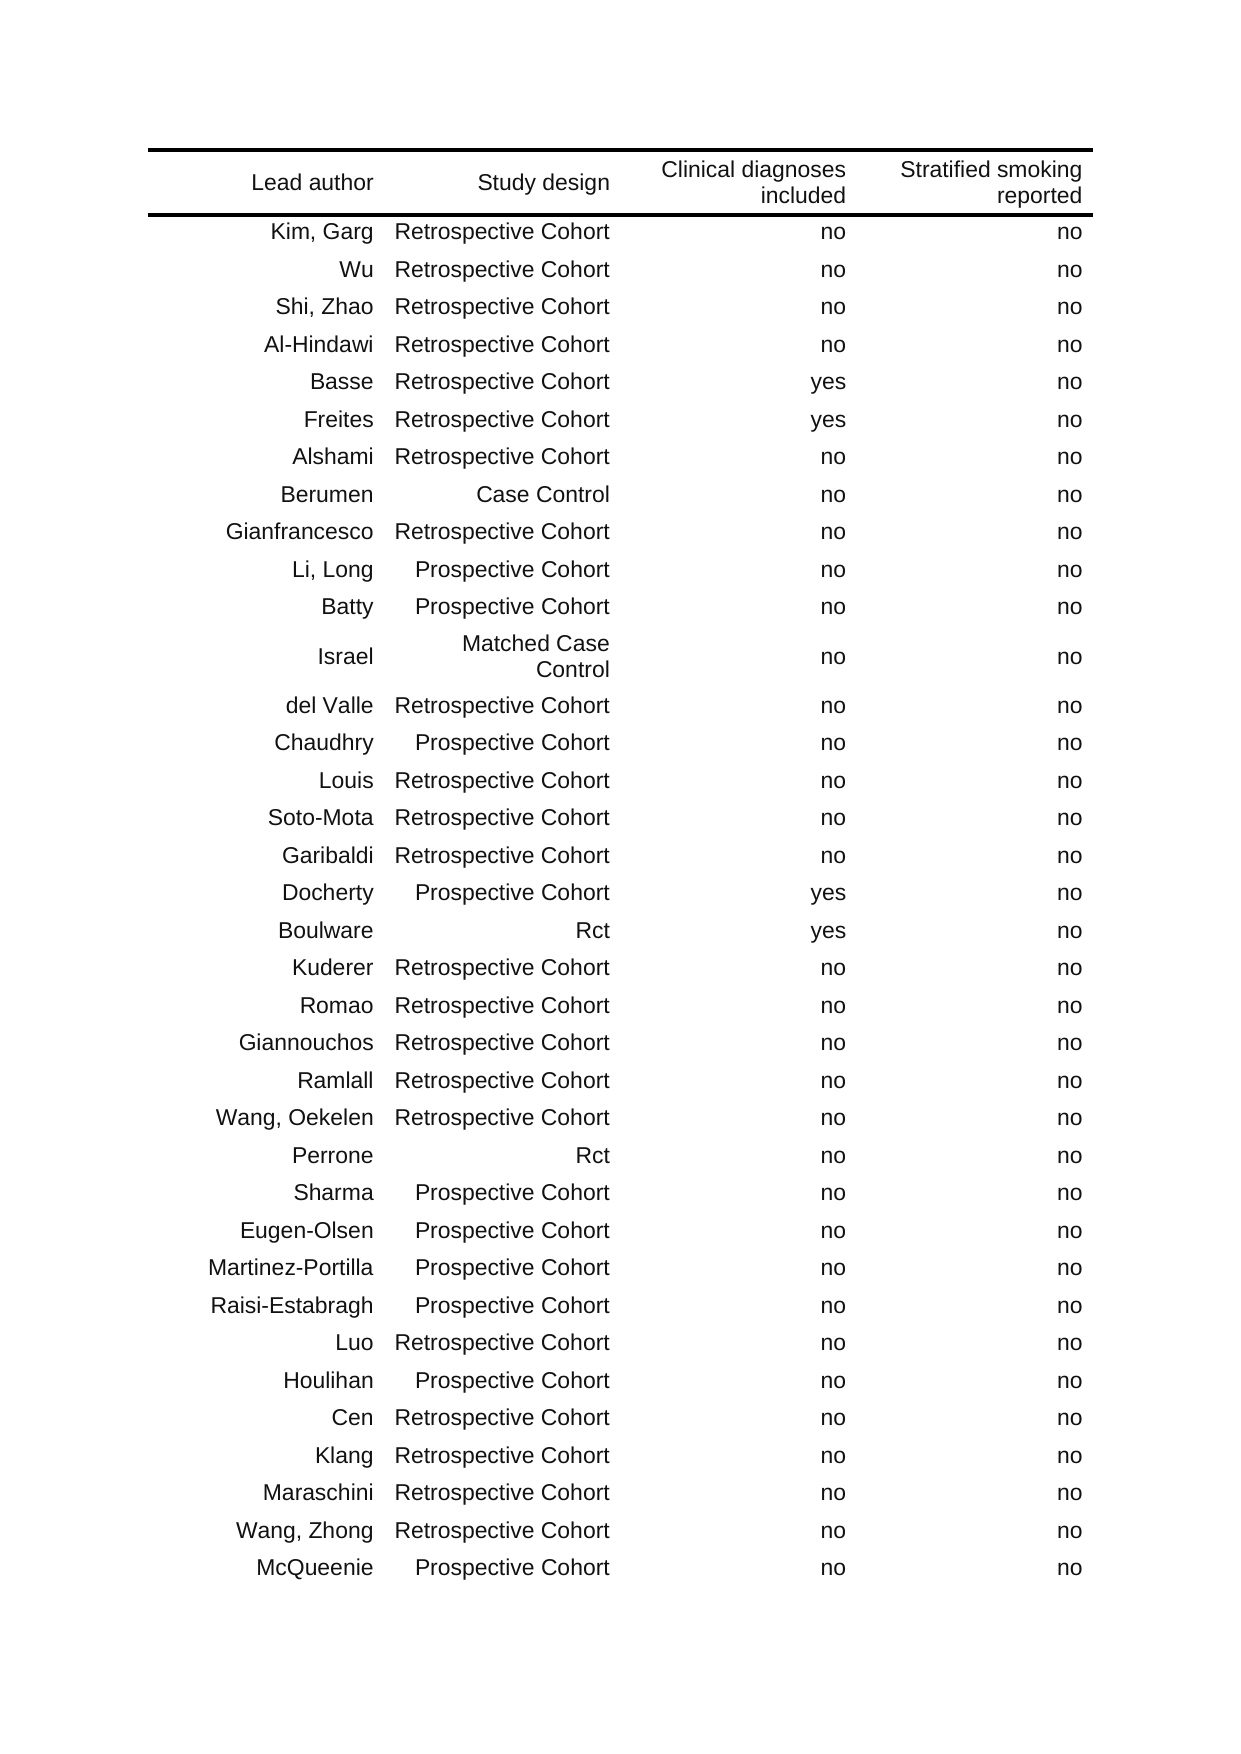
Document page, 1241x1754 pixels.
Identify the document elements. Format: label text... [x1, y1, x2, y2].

table_cell no [856, 911, 1093, 949]
table_cell no [620, 1324, 856, 1361]
table_cell no [856, 250, 1093, 288]
table_cell Klang [148, 1436, 384, 1474]
table_cell no [620, 217, 856, 250]
table_cell Martinez-Portilla [148, 1249, 384, 1286]
table_cell Retrospective Cohort [384, 799, 620, 836]
table_cell no [856, 513, 1093, 550]
table_cell Soto-Mota [148, 799, 384, 836]
table_cell no [856, 949, 1093, 986]
table_cell no [856, 1361, 1093, 1399]
table_cell no [856, 363, 1093, 400]
table_cell Maraschini [148, 1474, 384, 1511]
table_cell Retrospective Cohort [384, 325, 620, 363]
table_cell no [620, 1286, 856, 1324]
table_cell no [856, 1211, 1093, 1249]
table_cell Eugen-Olsen [148, 1211, 384, 1249]
table_cell no [856, 1511, 1093, 1549]
table_cell no [856, 325, 1093, 363]
table_cell Matched Case Control [384, 625, 620, 686]
table_cell Wang, Oekelen [148, 1099, 384, 1136]
table_cell Retrospective Cohort [384, 1436, 620, 1474]
table_header Study design [384, 152, 620, 213]
table_cell Chaudhry [148, 724, 384, 761]
table_cell Rct [384, 1136, 620, 1174]
table_cell no [620, 986, 856, 1024]
table_cell no [620, 550, 856, 588]
table_header Lead author [148, 152, 384, 213]
table_cell no [856, 1136, 1093, 1174]
table_cell no [620, 1474, 856, 1511]
table_cell Prospective Cohort [384, 1211, 620, 1249]
table_cell no [620, 1549, 856, 1586]
table_cell Prospective Cohort [384, 1286, 620, 1324]
table_cell no [856, 288, 1093, 325]
table_cell Prospective Cohort [384, 550, 620, 588]
table_cell Docherty [148, 874, 384, 911]
table_cell Retrospective Cohort [384, 288, 620, 325]
table_cell Kim, Garg [148, 217, 384, 250]
table_cell Retrospective Cohort [384, 513, 620, 550]
table_cell no [620, 761, 856, 799]
table_cell Retrospective Cohort [384, 686, 620, 724]
table_cell no [620, 686, 856, 724]
table_cell no [620, 588, 856, 625]
table_cell no [856, 1474, 1093, 1511]
table_cell Houlihan [148, 1361, 384, 1399]
table_cell no [620, 1399, 856, 1436]
table_cell Retrospective Cohort [384, 949, 620, 986]
table_cell no [620, 1511, 856, 1549]
table_cell no [856, 686, 1093, 724]
table_cell no [620, 1174, 856, 1211]
table_cell Retrospective Cohort [384, 1099, 620, 1136]
table_cell no [856, 1061, 1093, 1099]
table_cell Basse [148, 363, 384, 400]
table_cell no [620, 1061, 856, 1099]
table_cell Retrospective Cohort [384, 1511, 620, 1549]
table_cell no [856, 400, 1093, 438]
table_cell no [856, 217, 1093, 250]
table_cell Garibaldi [148, 836, 384, 874]
table_cell no [620, 438, 856, 475]
table_cell Shi, Zhao [148, 288, 384, 325]
table_cell Perrone [148, 1136, 384, 1174]
table_cell Retrospective Cohort [384, 761, 620, 799]
table_cell Romao [148, 986, 384, 1024]
table_cell no [856, 550, 1093, 588]
table_cell no [856, 475, 1093, 513]
table_cell no [620, 625, 856, 686]
table_cell Case Control [384, 475, 620, 513]
table_cell Prospective Cohort [384, 1249, 620, 1286]
table_cell no [856, 724, 1093, 761]
table_cell Retrospective Cohort [384, 1024, 620, 1061]
table_cell Retrospective Cohort [384, 1474, 620, 1511]
table_cell no [620, 724, 856, 761]
table_cell no [856, 438, 1093, 475]
table_cell Retrospective Cohort [384, 363, 620, 400]
table_cell Louis [148, 761, 384, 799]
table_cell no [620, 799, 856, 836]
table_cell Prospective Cohort [384, 588, 620, 625]
table_cell no [856, 874, 1093, 911]
table_cell no [620, 475, 856, 513]
table_cell Alshami [148, 438, 384, 475]
table_cell Israel [148, 625, 384, 686]
table_cell no [856, 588, 1093, 625]
table_cell no [620, 1249, 856, 1286]
table_cell Kuderer [148, 949, 384, 986]
table_cell Wu [148, 250, 384, 288]
table_cell no [620, 325, 856, 363]
table_header Clinical diagnoses included [620, 152, 856, 213]
table_cell Wang, Zhong [148, 1511, 384, 1549]
table_cell Retrospective Cohort [384, 836, 620, 874]
table_cell Batty [148, 588, 384, 625]
table_cell no [856, 1436, 1093, 1474]
table_cell Raisi-Estabragh [148, 1286, 384, 1324]
table_cell Retrospective Cohort [384, 1324, 620, 1361]
table_cell Cen [148, 1399, 384, 1436]
table_cell Retrospective Cohort [384, 438, 620, 475]
table_cell Al-Hindawi [148, 325, 384, 363]
table_cell no [856, 1399, 1093, 1436]
table_cell no [856, 625, 1093, 686]
table_cell Retrospective Cohort [384, 400, 620, 438]
table_cell Retrospective Cohort [384, 250, 620, 288]
table_cell no [620, 1024, 856, 1061]
table_cell no [620, 1361, 856, 1399]
table_cell Gianfrancesco [148, 513, 384, 550]
table_cell no [856, 1099, 1093, 1136]
table_cell no [620, 288, 856, 325]
table_cell Giannouchos [148, 1024, 384, 1061]
table_cell Prospective Cohort [384, 724, 620, 761]
table_cell no [620, 1211, 856, 1249]
table_cell Retrospective Cohort [384, 217, 620, 250]
table_cell Berumen [148, 475, 384, 513]
table_cell Boulware [148, 911, 384, 949]
table_cell no [620, 1436, 856, 1474]
table_cell Sharma [148, 1174, 384, 1211]
table_cell no [620, 513, 856, 550]
table_cell Retrospective Cohort [384, 1399, 620, 1436]
table_cell no [856, 1024, 1093, 1061]
table_cell Retrospective Cohort [384, 986, 620, 1024]
table_cell no [856, 986, 1093, 1024]
table_cell Retrospective Cohort [384, 1061, 620, 1099]
table_cell McQueenie [148, 1549, 384, 1586]
table_cell no [620, 1136, 856, 1174]
table_cell yes [620, 874, 856, 911]
table_cell no [856, 836, 1093, 874]
table_cell no [620, 1099, 856, 1136]
table_cell Freites [148, 400, 384, 438]
table_cell yes [620, 911, 856, 949]
table_cell Luo [148, 1324, 384, 1361]
table_cell del Valle [148, 686, 384, 724]
table_cell no [856, 799, 1093, 836]
table_cell no [620, 949, 856, 986]
table_cell no [856, 1286, 1093, 1324]
table_cell no [856, 1174, 1093, 1211]
table_header Stratified smoking reported [856, 152, 1093, 213]
table_cell Prospective Cohort [384, 874, 620, 911]
table_cell yes [620, 363, 856, 400]
table_cell no [856, 1249, 1093, 1286]
table_cell Rct [384, 911, 620, 949]
table_cell no [856, 1549, 1093, 1586]
table_cell no [620, 250, 856, 288]
table_cell Prospective Cohort [384, 1361, 620, 1399]
table_cell no [620, 836, 856, 874]
table_cell no [856, 761, 1093, 799]
table_cell no [856, 1324, 1093, 1361]
table_cell Ramlall [148, 1061, 384, 1099]
table_cell Li, Long [148, 550, 384, 588]
table_cell Prospective Cohort [384, 1549, 620, 1586]
table_cell Prospective Cohort [384, 1174, 620, 1211]
table_cell yes [620, 400, 856, 438]
